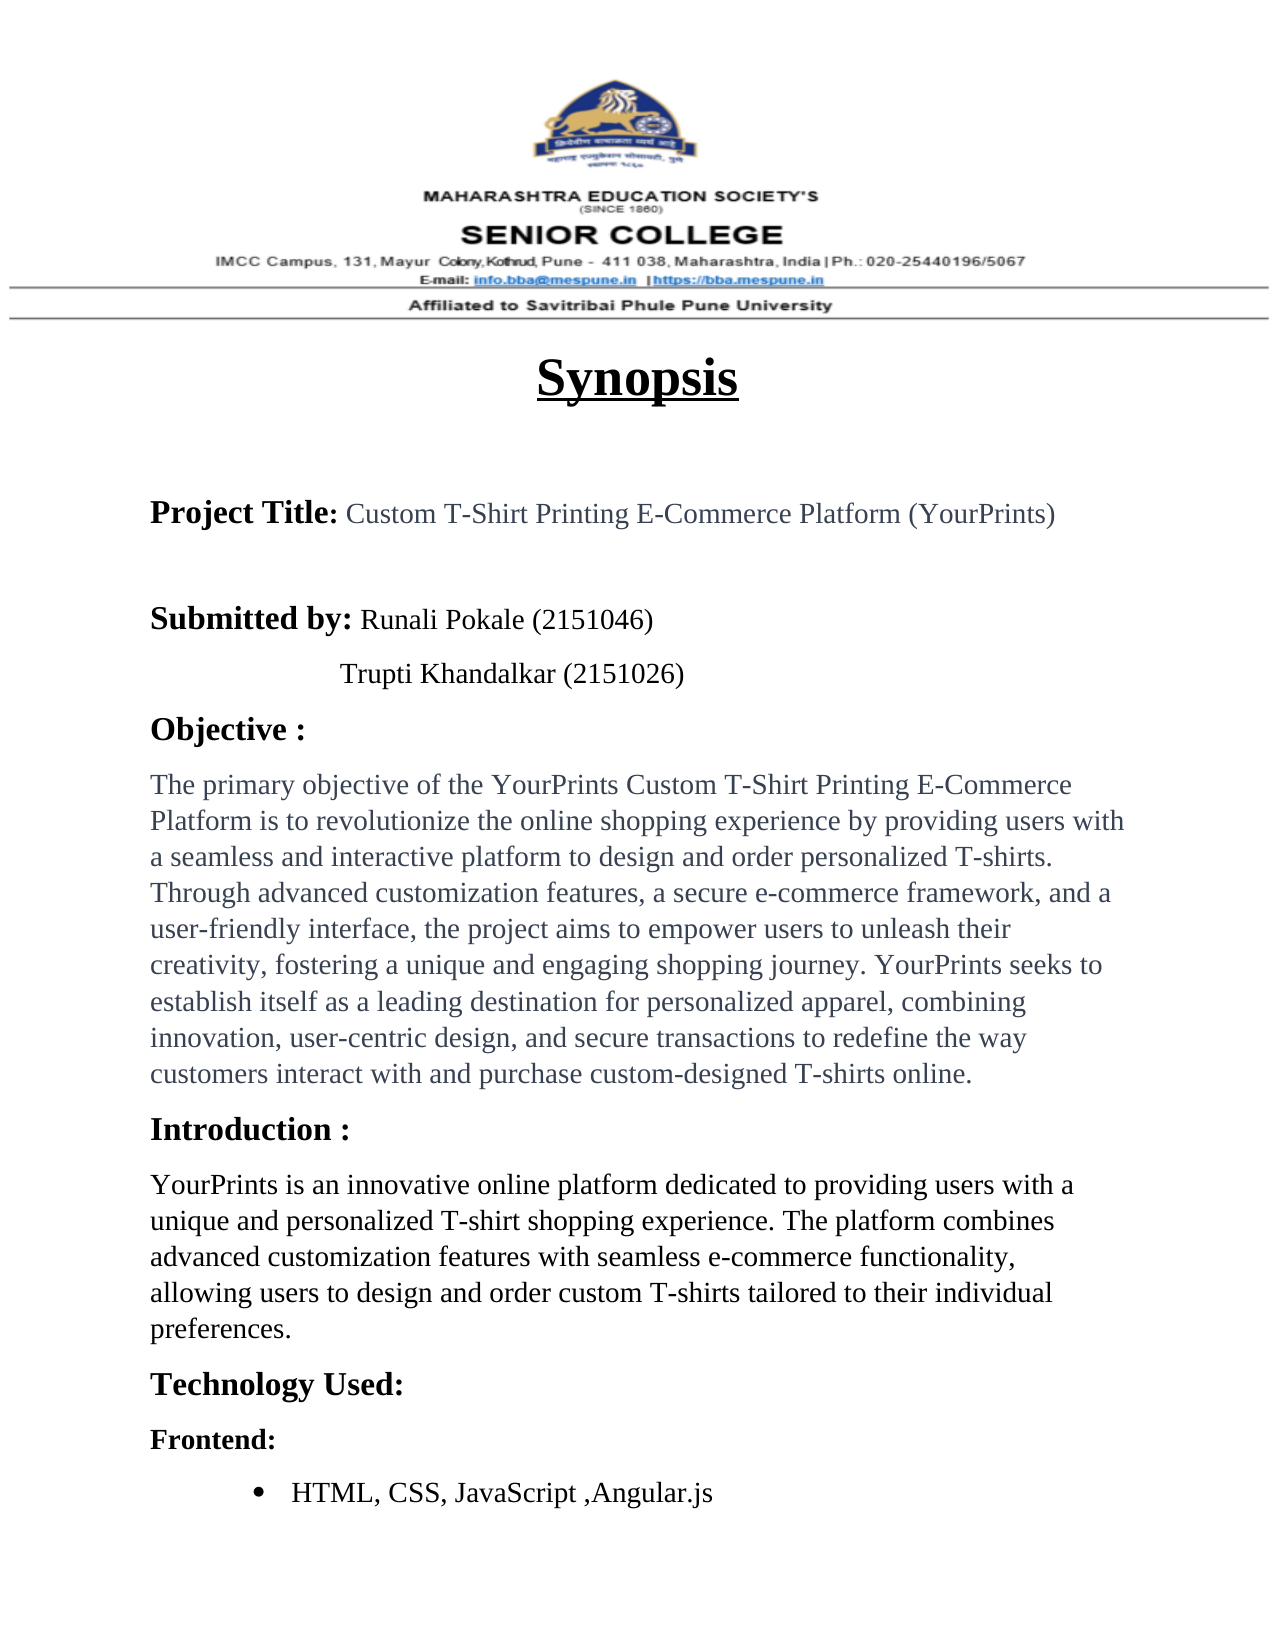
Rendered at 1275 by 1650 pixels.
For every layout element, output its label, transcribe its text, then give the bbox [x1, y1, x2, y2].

text The primary objective of the YourPrints Custom T-Shirt Printing E-Commerce Platform is to revolutionize the online shopping experience by providing users with a seamless and interactive platform to design and order personalized T-shirts. Through advanced customization features, a secure e-commerce framework, and a user-friendly interface, the project aims to empower users to unleash their creativity, fostering a unique and engaging shopping journey. YourPrints seeks to establish itself as a leading destination for personalized apparel, combining innovation, user-centric design, and secure transactions to redefine the way customers interact with and purchase custom-designed T-shirts online. [150, 767, 1125, 1089]
picture [9, 56, 1270, 326]
text Objective : [150, 709, 1125, 747]
text YourPrints is an innovative online platform dedicated to providing users with a unique and personalized T-shirt shopping experience. The platform combines advanced customization features with seamless e-commerce functionality, allowing users to design and order custom T-shirts tailored to their individual preferences. [150, 1167, 1125, 1345]
text Introduction : [150, 1109, 1125, 1147]
text Technology Used: [150, 1364, 1125, 1402]
text Project Title: Custom T-Shirt Printing E-Commerce Platform (YourPrints) [150, 493, 1125, 531]
text Trupti Khandalkar (2151026) [150, 656, 1125, 689]
list HTML, CSS, JavaScript ,Angular.js [254, 1475, 1125, 1509]
text Submitted by: Runali Pokale (2151046) [150, 598, 1125, 636]
text Synopsis [150, 344, 1125, 407]
text Frontend: [150, 1422, 1125, 1456]
